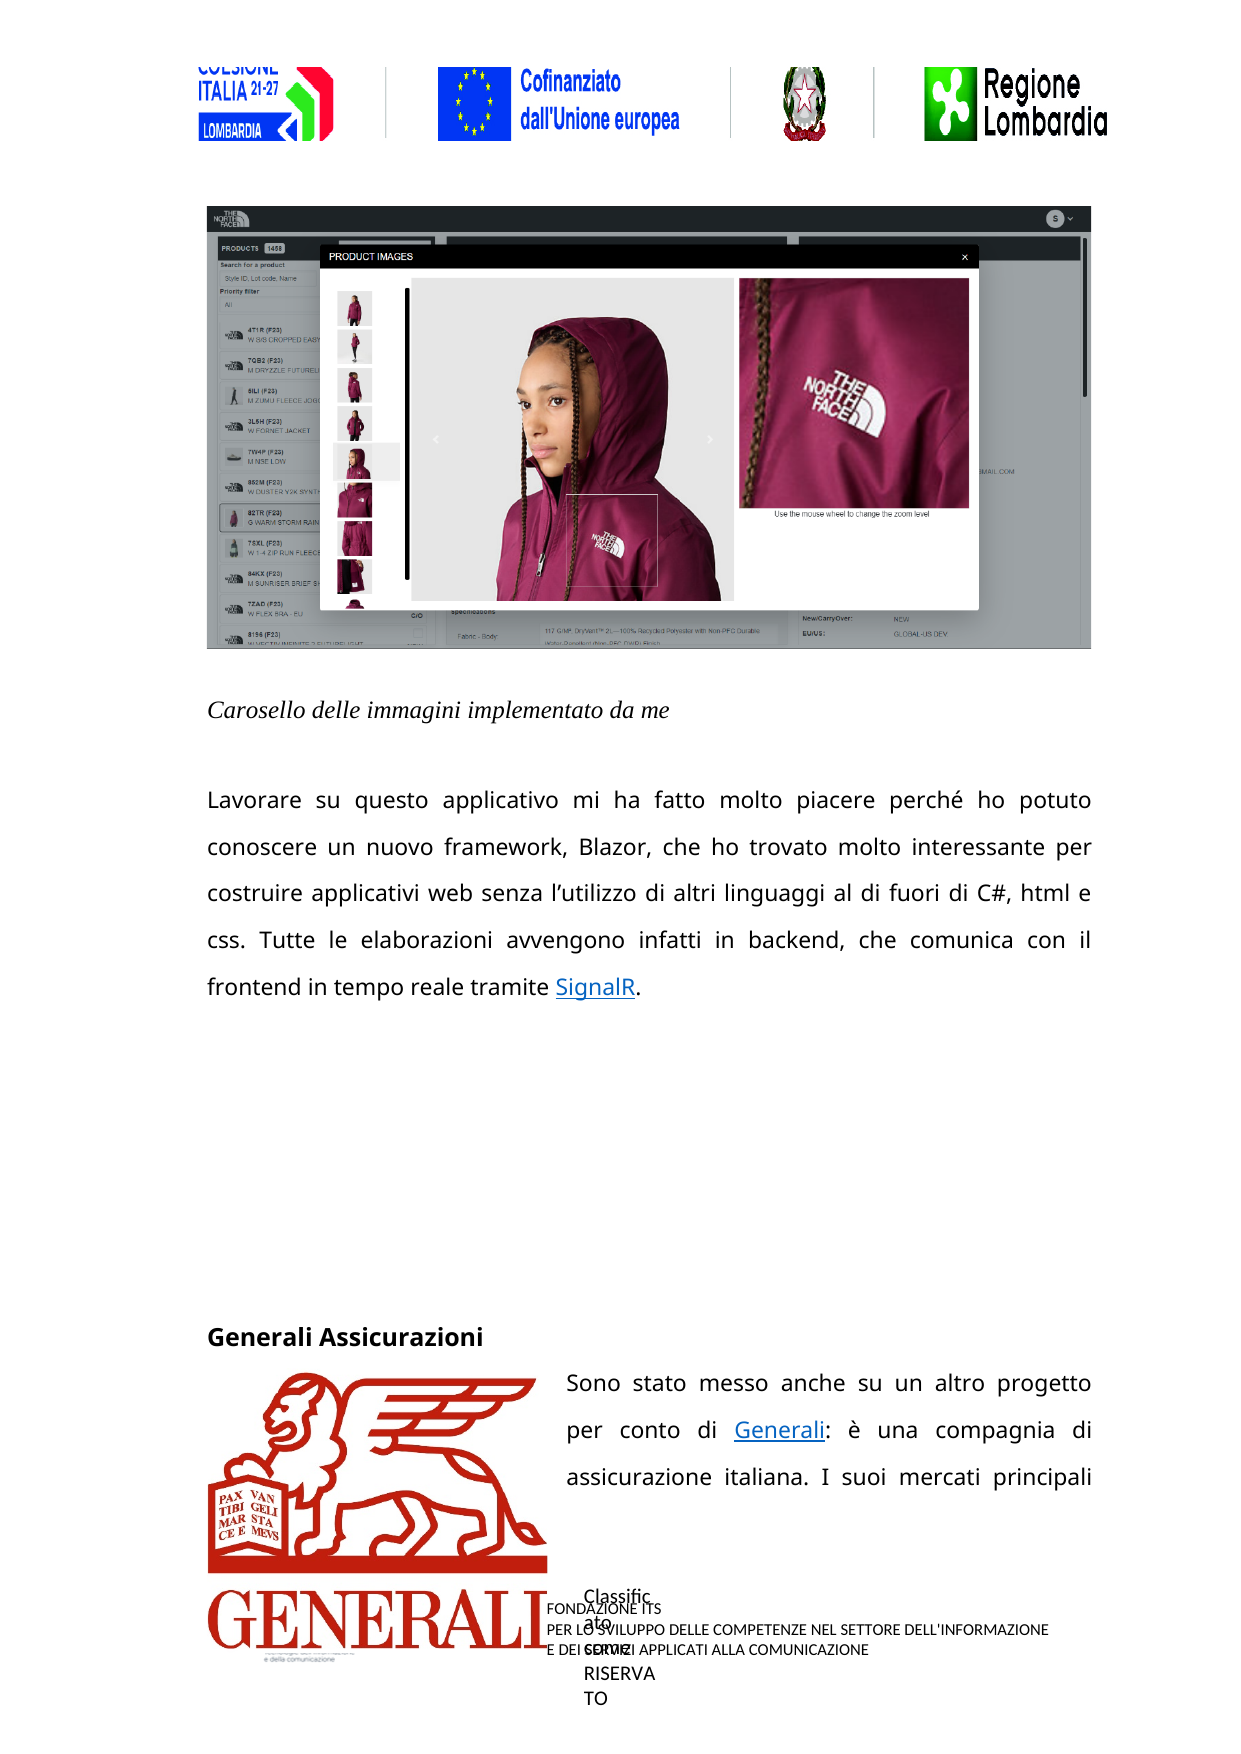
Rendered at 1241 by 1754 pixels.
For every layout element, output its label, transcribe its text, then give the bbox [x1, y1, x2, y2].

text Lavorare su questo applicativo mi ha fatto molto piacere perché ho potuto conoscere un nuovo framework, Blazor, che ho trovato molto interessante per costruire applicativi web senza l’utilizzo di altri linguaggi al di fuori di C#, html e css. Tutte le elaborazioni avvengono infatti in backend, che comunica con il frontend in tempo reale tramite SignalR. [207, 784, 1092, 1002]
picture [206, 206, 1092, 649]
subtitle Generali Assicurazioni [207, 1320, 1092, 1354]
picture [177, 67, 1122, 141]
text Carosello delle immagini implementato da me [207, 696, 1092, 724]
picture [206, 1368, 548, 1665]
